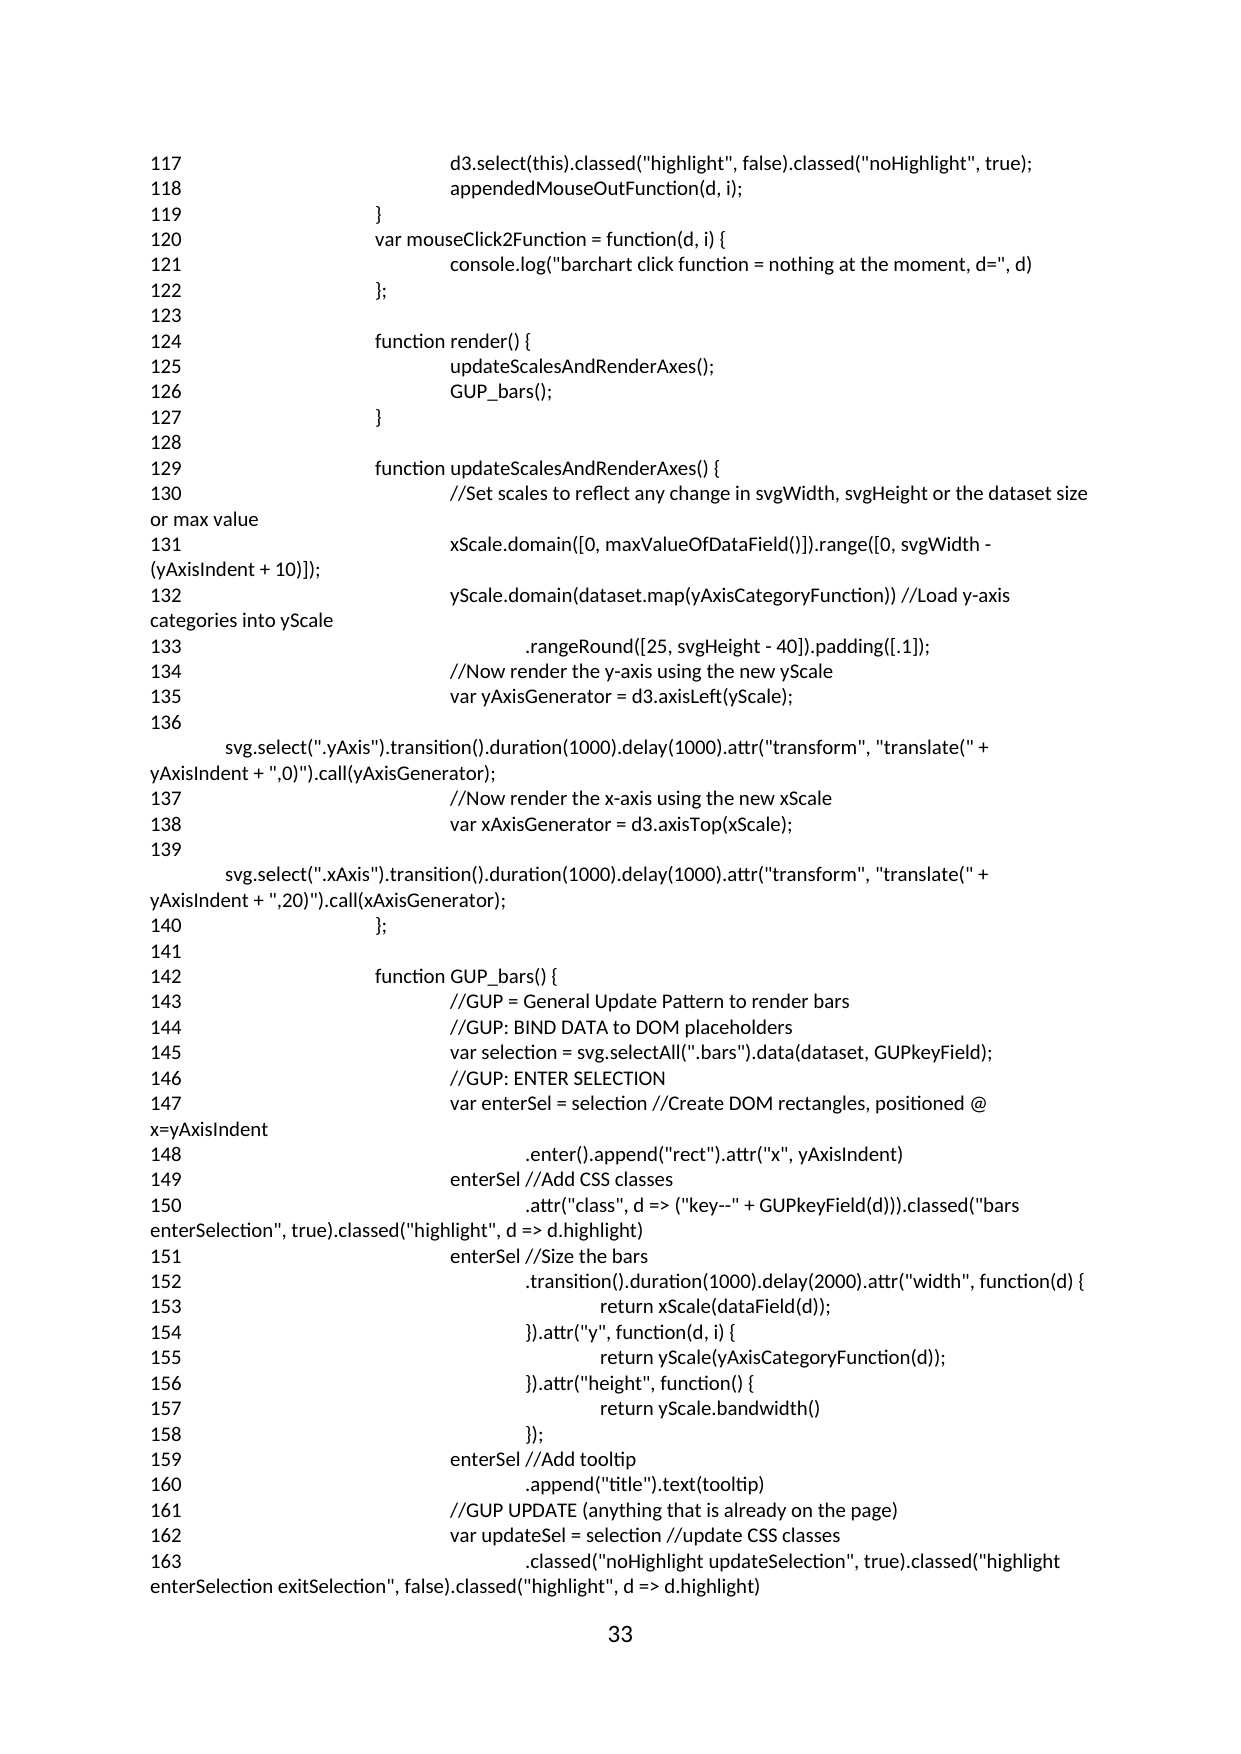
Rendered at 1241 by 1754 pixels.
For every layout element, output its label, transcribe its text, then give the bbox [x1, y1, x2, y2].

text 137 //Now render the x-axis using the new xScale [150, 785, 1090, 811]
text 161 //GUP UPDATE (anything that is already on the page) [150, 1497, 1090, 1522]
text 149 enterSel //Add CSS classes [150, 1167, 1090, 1192]
text 140 }; [150, 912, 1090, 938]
text 160 .append("title").text(tooltip) [150, 1472, 1090, 1497]
text 143 //GUP = General Update Pattern to render bars [150, 989, 1090, 1014]
text 127 } [150, 404, 1090, 429]
text 135 var yAxisGenerator = d3.axisLeft(yScale); [150, 684, 1090, 709]
text 136 svg.select(".yAxis").transition().duration(1000).delay(1000).attr("transform", "translate(" + yAxisIndent + ",0)").call(yAxisGenerator); [150, 709, 1090, 785]
text 142 function GUP_bars() { [150, 963, 1090, 989]
text 146 //GUP: ENTER SELECTION [150, 1065, 1090, 1090]
text 159 enterSel //Add tooltip [150, 1446, 1090, 1472]
text 119 } [150, 201, 1090, 226]
text 141 [150, 938, 1090, 963]
text 153 return xScale(dataField(d)); [150, 1294, 1090, 1319]
text 131 xScale.domain([0, maxValueOfDataField()]).range([0, svgWidth - (yAxisIndent + 10)]); [150, 531, 1090, 582]
text 162 var updateSel = selection //update CSS classes [150, 1522, 1090, 1548]
text 128 [150, 429, 1090, 455]
text 129 function updateScalesAndRenderAxes() { [150, 455, 1090, 480]
text 126 GUP_bars(); [150, 379, 1090, 404]
text 150 .attr("class", d => ("key--" + GUPkeyField(d))).classed("bars enterSelection", true).classed("highlight", d => d.highlight) [150, 1192, 1090, 1243]
text 120 var mouseClick2Function = function(d, i) { [150, 226, 1090, 252]
text 133 .rangeRound([25, svgHeight - 40]).padding([.1]); [150, 633, 1090, 658]
text 151 enterSel //Size the bars [150, 1243, 1090, 1268]
text 144 //GUP: BIND DATA to DOM placeholders [150, 1014, 1090, 1039]
text 134 //Now render the y-axis using the new yScale [150, 658, 1090, 684]
text 121 console.log("barchart click function = nothing at the moment, d=", d) [150, 252, 1090, 277]
text 145 var selection = svg.selectAll(".bars").data(dataset, GUPkeyField); [150, 1039, 1090, 1065]
text 130 //Set scales to reflect any change in svgWidth, svgHeight or the dataset size or max value [150, 480, 1090, 531]
text 154 }).attr("y", function(d, i) { [150, 1319, 1090, 1344]
text 122 }; [150, 277, 1090, 302]
text 155 return yScale(yAxisCategoryFunction(d)); [150, 1344, 1090, 1370]
text 156 }).attr("height", function() { [150, 1370, 1090, 1395]
text 124 function render() { [150, 328, 1090, 353]
text 163 .classed("noHighlight updateSelection", true).classed("highlight enterSelection exitSelection", false).classed("highlight", d => d.highlight) [150, 1548, 1090, 1599]
text 139 svg.select(".xAxis").transition().duration(1000).delay(1000).attr("transform", "translate(" + yAxisIndent + ",20)").call(xAxisGenerator); [150, 836, 1090, 912]
text 157 return yScale.bandwidth() [150, 1395, 1090, 1421]
text 123 [150, 302, 1090, 328]
text 152 .transition().duration(1000).delay(2000).attr("width", function(d) { [150, 1268, 1090, 1294]
text 147 var enterSel = selection //Create DOM rectangles, positioned @ x=yAxisIndent [150, 1090, 1090, 1141]
text 138 var xAxisGenerator = d3.axisTop(xScale); [150, 811, 1090, 836]
text 117 d3.select(this).classed("highlight", false).classed("noHighlight", true); [150, 150, 1090, 175]
text 125 updateScalesAndRenderAxes(); [150, 353, 1090, 379]
text 158 }); [150, 1421, 1090, 1446]
text 132 yScale.domain(dataset.map(yAxisCategoryFunction)) //Load y-axis categories into yScale [150, 582, 1090, 633]
text 148 .enter().append("rect").attr("x", yAxisIndent) [150, 1141, 1090, 1167]
text 118 appendedMouseOutFunction(d, i); [150, 175, 1090, 201]
